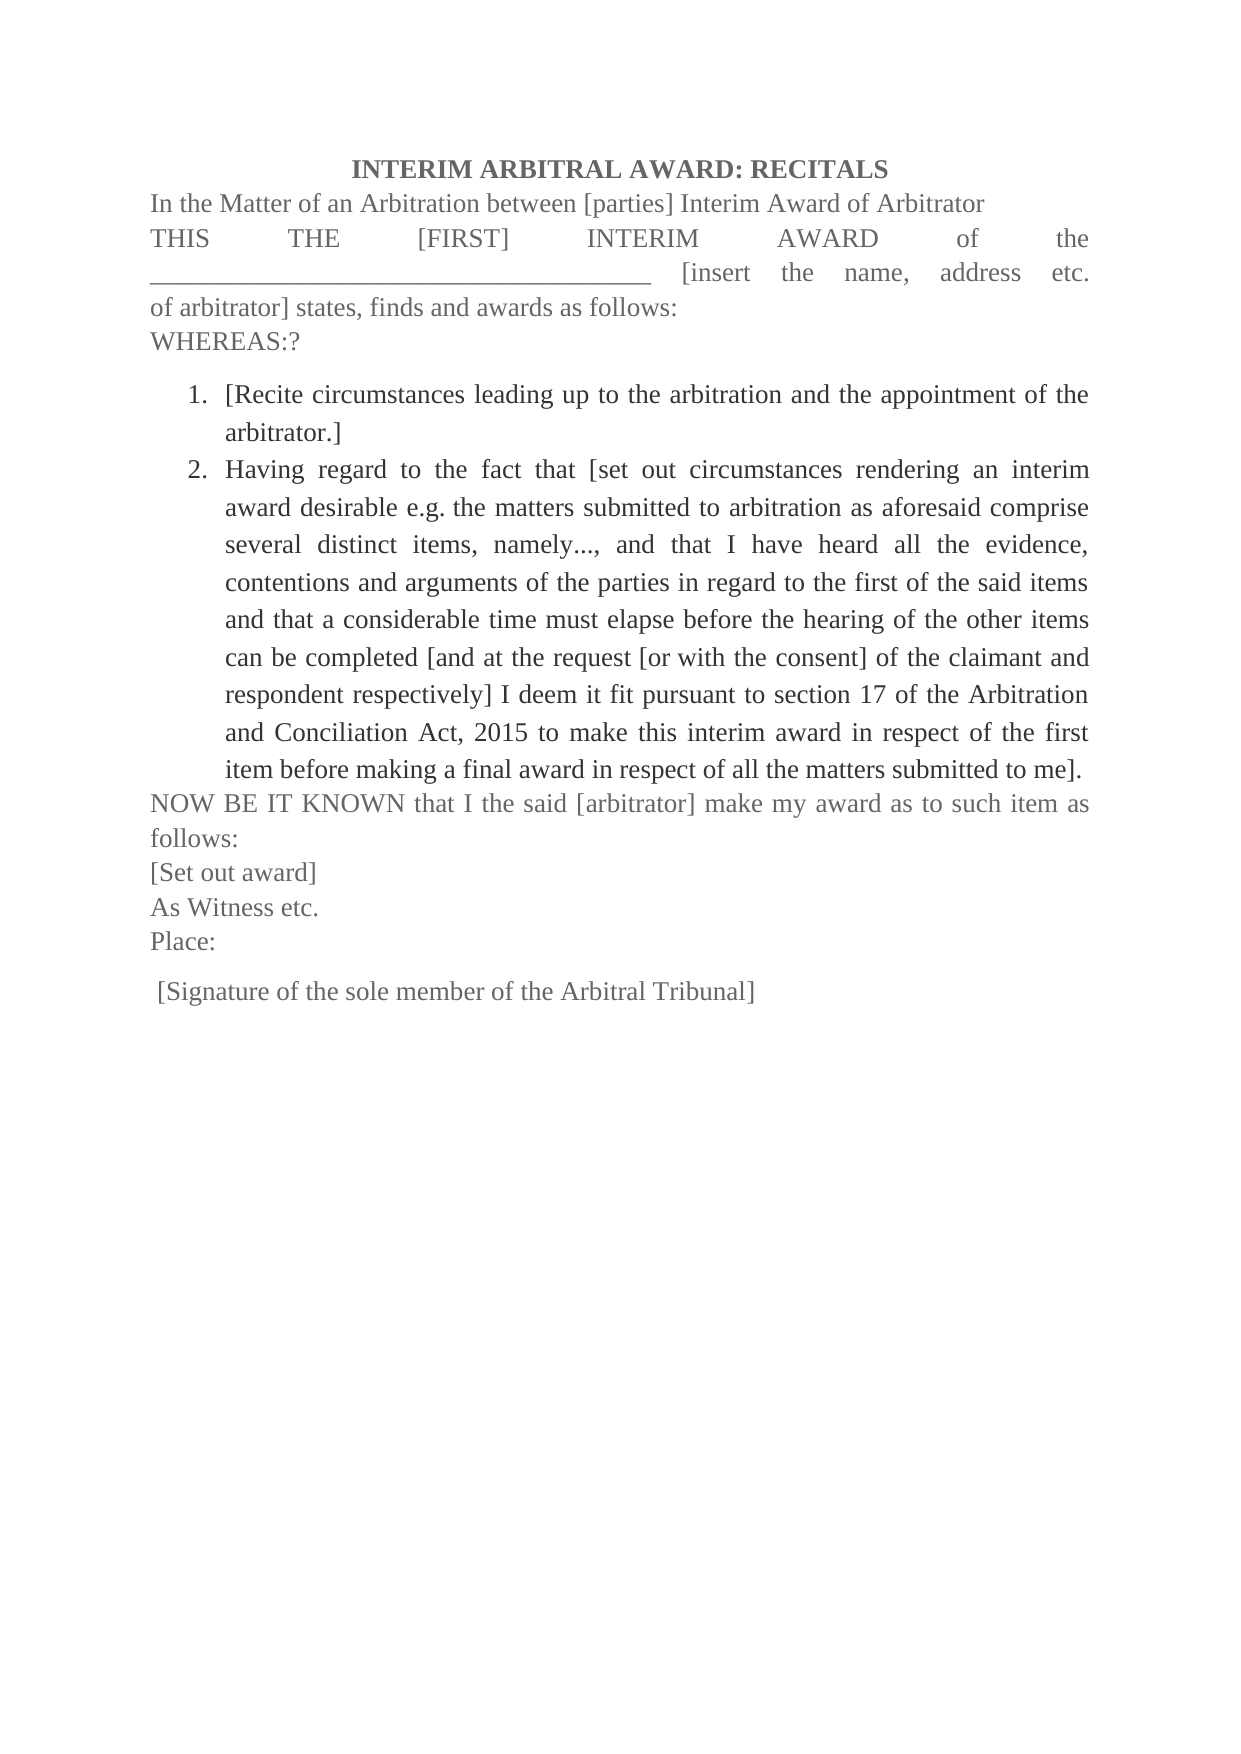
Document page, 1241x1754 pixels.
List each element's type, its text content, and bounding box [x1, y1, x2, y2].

text THIS THE [FIRST] INTERIM AWARD of the _____________________________________ [insert the name, address etc. of arbitrator] states, finds and awards as follows: [150, 219, 1090, 322]
text As Witness etc. [150, 887, 1090, 922]
text [Signature of the sole member of the Arbitral Tribunal] [150, 972, 1090, 1006]
text [Set out award] [150, 853, 1090, 887]
list [Recite circumstances leading up to the arbitration and the appointment of the arbitrator.] [187, 372, 1090, 447]
text INTERIM ARBITRAL AWARD: RECITALS [150, 150, 1090, 184]
text NOW BE IT KNOWN that I the said [arbitrator] make my award as to such item as follows: [150, 784, 1090, 853]
text WHEREAS:? [150, 322, 1090, 356]
text Place: [150, 922, 1090, 956]
list Having regard to the fact that [set out circumstances rendering an interim award desirable e.g. the matters submitted to arbitration as aforesaid comprise several distinct items, namely..., and that I have heard all the evidence, contentions and arguments of the parties in regard to the first of the said items and that a considerable time must elapse before the hearing of the other items can be completed [and at the request [or with the consent] of the claimant and respondent respectively] I deem it fit pursuant to section 17 of the Arbitration and Conciliation Act, 2015 to make this interim award in respect of the first item before making a final award in respect of all the matters submitted to me]. [187, 447, 1090, 784]
text In the Matter of an Arbitration between [parties] Interim Award of Arbitrator [150, 184, 1090, 219]
